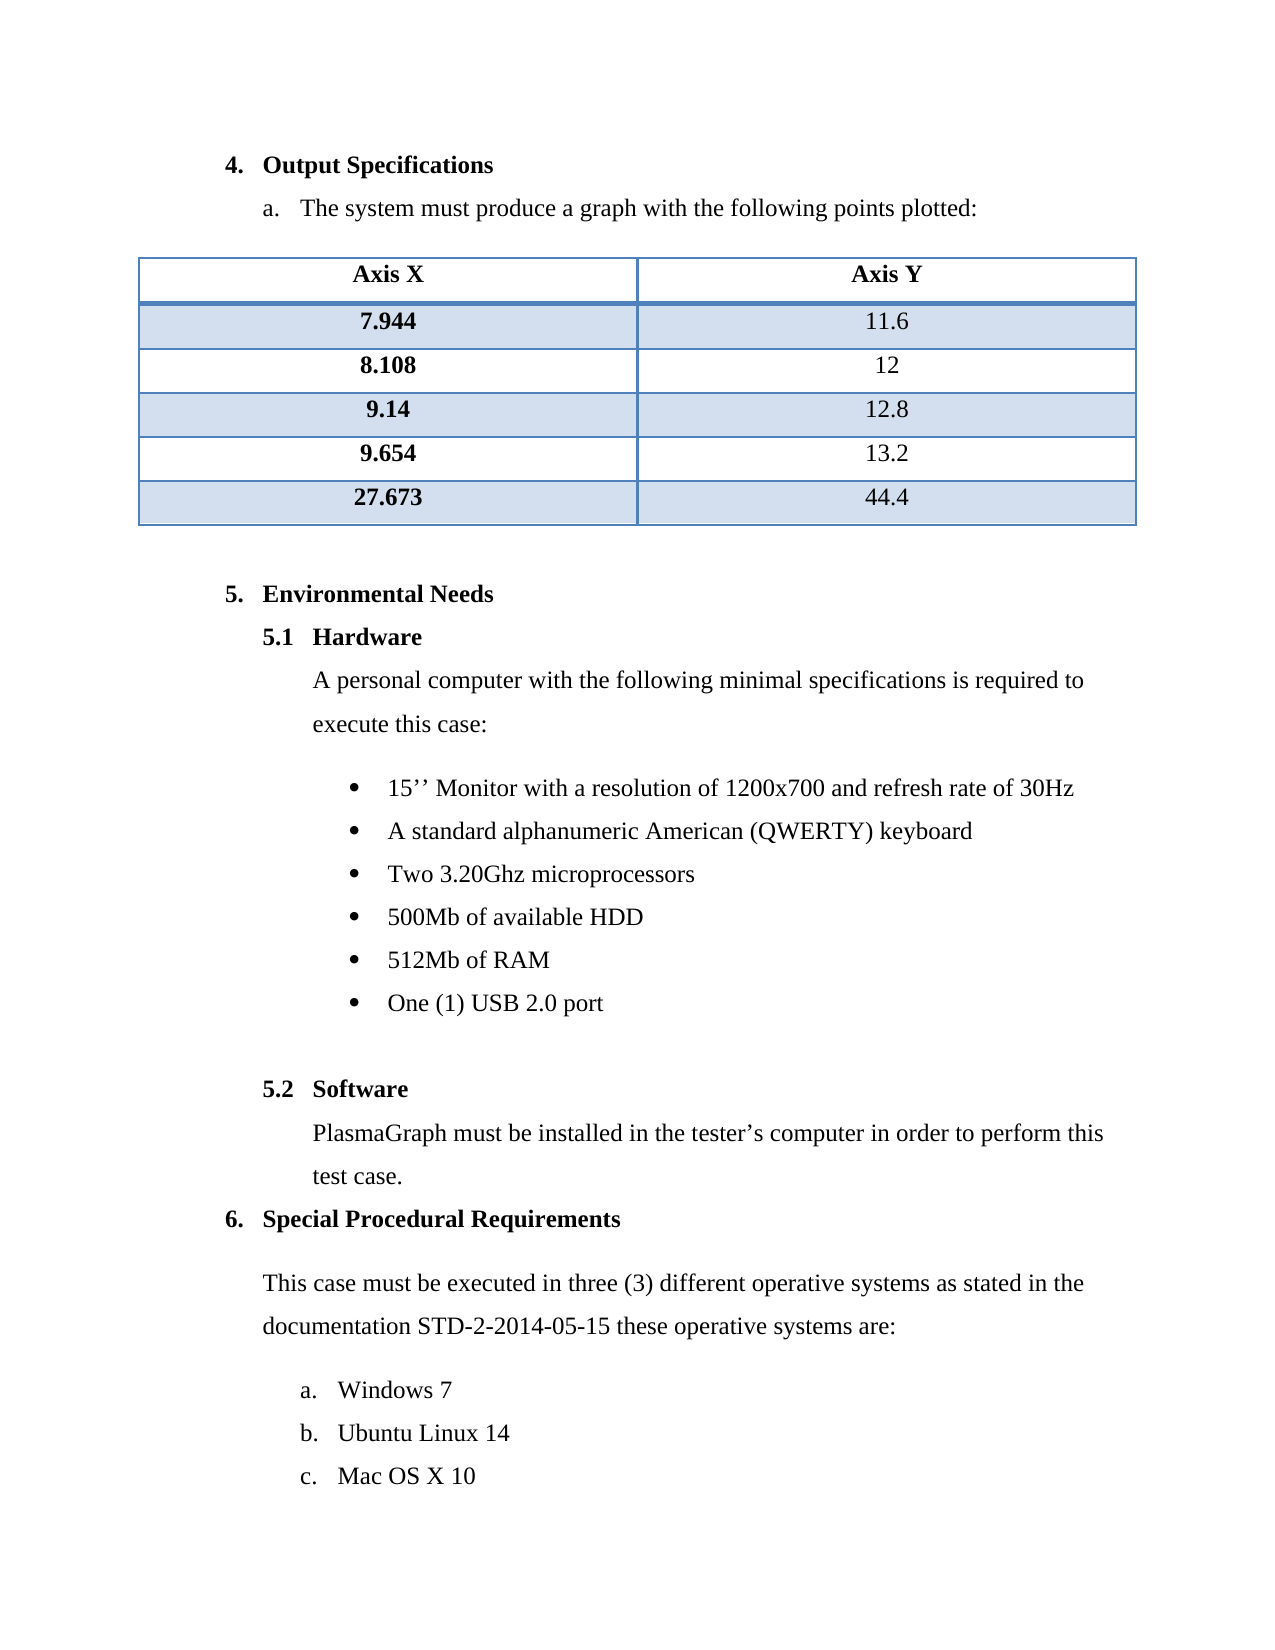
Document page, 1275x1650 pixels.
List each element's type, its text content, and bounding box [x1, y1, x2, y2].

table_cell 7.944 [140, 306, 636, 348]
list PlasmaGraph must be installed in the tester’s computer in order to perform this test case. [312, 1118, 1125, 1189]
table_cell 9.14 [140, 394, 636, 436]
table_cell 12.8 [639, 394, 1135, 436]
table_cell 13.2 [639, 438, 1135, 479]
table_header Axis X [140, 259, 636, 301]
list 15’’ Monitor with a resolution of 1200x700 and refresh rate of 30Hz [350, 773, 1125, 801]
table_cell 9.654 [140, 438, 636, 479]
list Environmental Needs [225, 579, 1125, 608]
list Output Specifications [225, 150, 1125, 179]
table_cell 27.673 [140, 482, 636, 523]
list A personal computer with the following minimal specifications is required to execute this case: [312, 666, 1125, 737]
list 512Mb of RAM [350, 945, 1125, 974]
list Special Procedural Requirements [225, 1204, 1125, 1233]
table_cell 12 [639, 350, 1135, 392]
text This case must be executed in three (3) different operative systems as stated in the documentation STD-2-2014-05-15 these operative systems are: [262, 1268, 1125, 1340]
list Windows 7 [300, 1375, 1125, 1404]
list Two 3.20Ghz microprocessors [350, 859, 1125, 888]
table_cell 8.108 [140, 350, 636, 392]
table_header Axis Y [639, 259, 1135, 301]
list A standard alphanumeric American (QWERTY) keyboard [350, 816, 1125, 844]
list The system must produce a graph with the following points plotted: [262, 193, 1125, 222]
list 500Mb of available HDD [350, 902, 1125, 931]
table_cell 11.6 [639, 306, 1135, 348]
list Hardware [262, 622, 1125, 651]
list One (1) USB 2.0 port [350, 988, 1125, 1017]
list Software [262, 1074, 1125, 1103]
table_cell 44.4 [639, 482, 1135, 523]
list Ubuntu Linux 14 [300, 1418, 1125, 1447]
list Mac OS X 10 [300, 1461, 1125, 1490]
